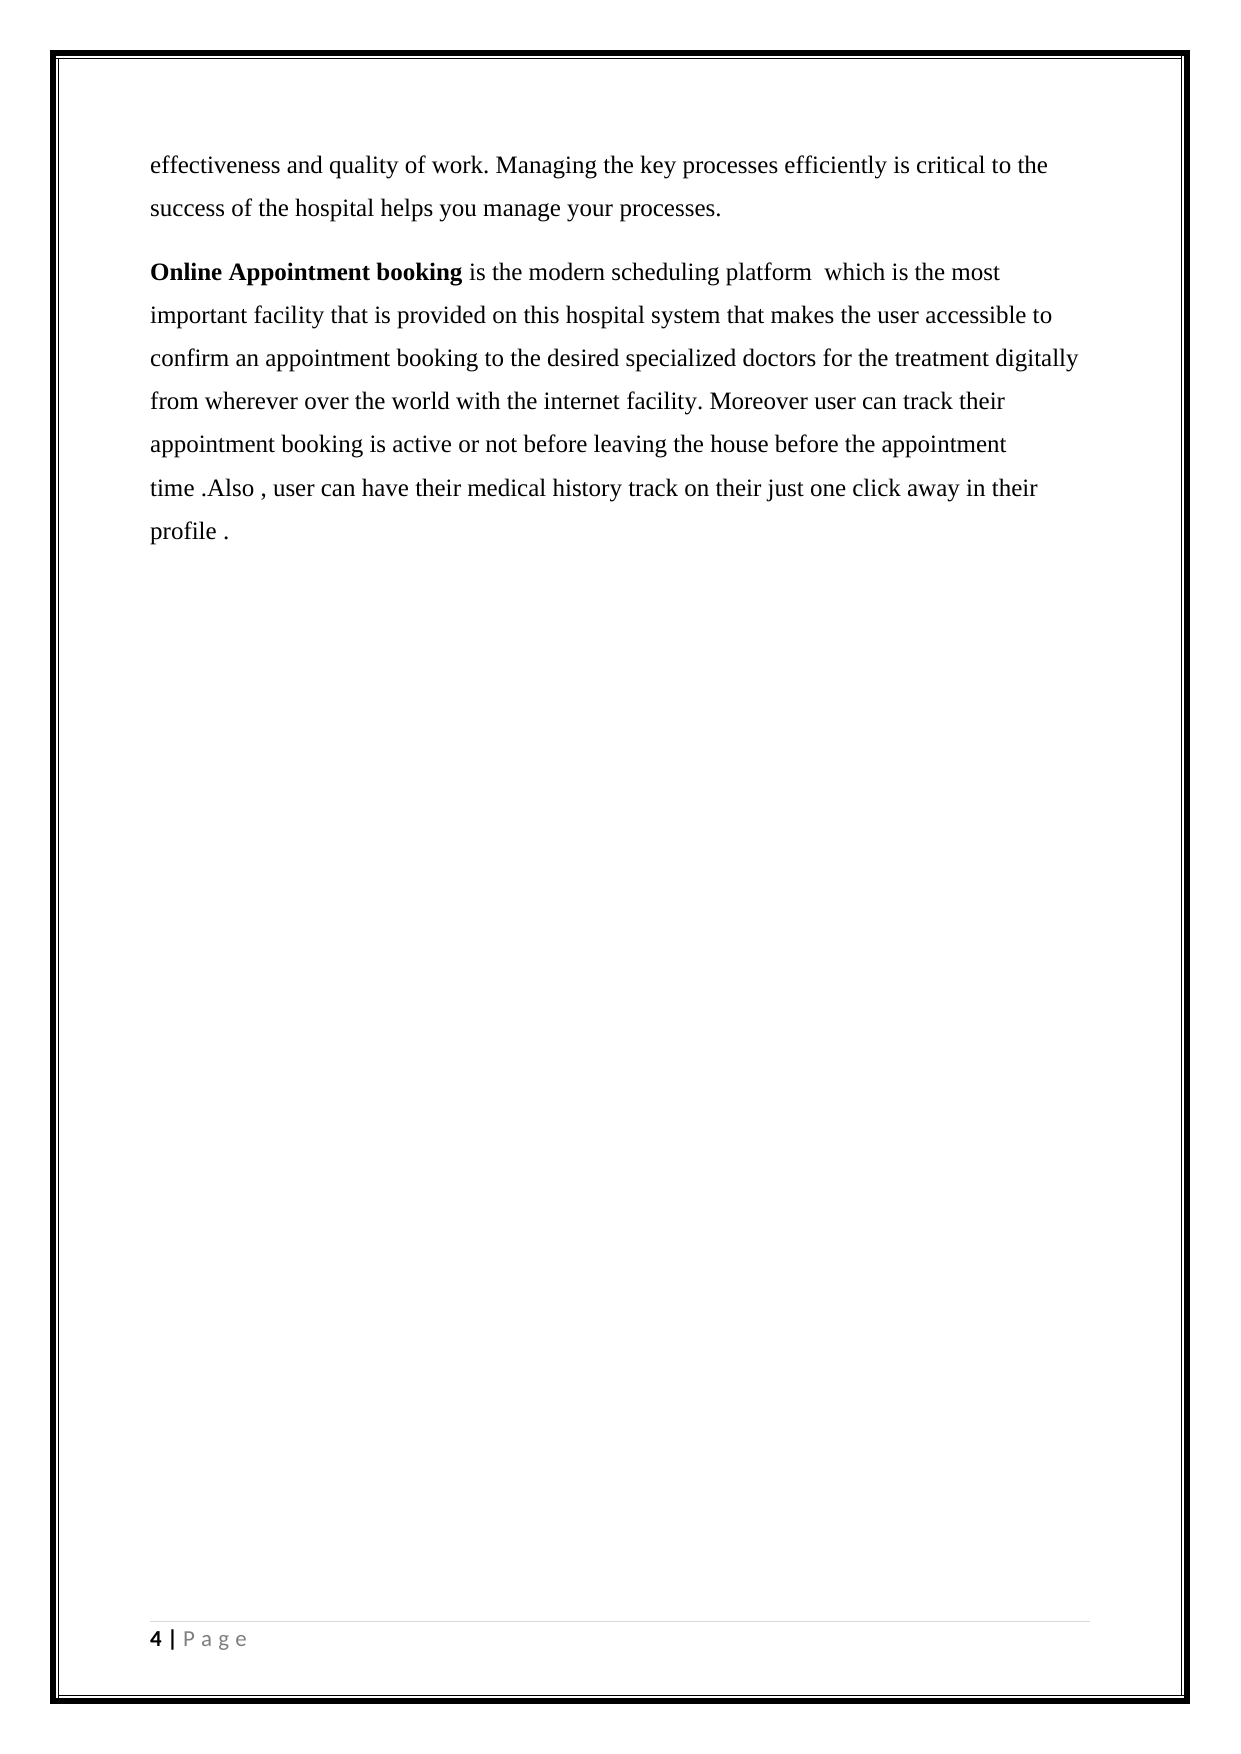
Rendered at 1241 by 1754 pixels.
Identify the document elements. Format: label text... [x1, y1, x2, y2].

text Online Appointment booking is the modern scheduling platform which is the most important facility that is provided on this hospital system that makes the user accessible to confirm an appointment booking to the desired specialized doctors for the treatment digitally from wherever over the world with the internet facility. Moreover user can track their appointment booking is active or not before leaving the house before the appointment time .Also , user can have their medical history track on their just one click away in their profile . [150, 257, 1090, 544]
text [150, 150, 1090, 222]
